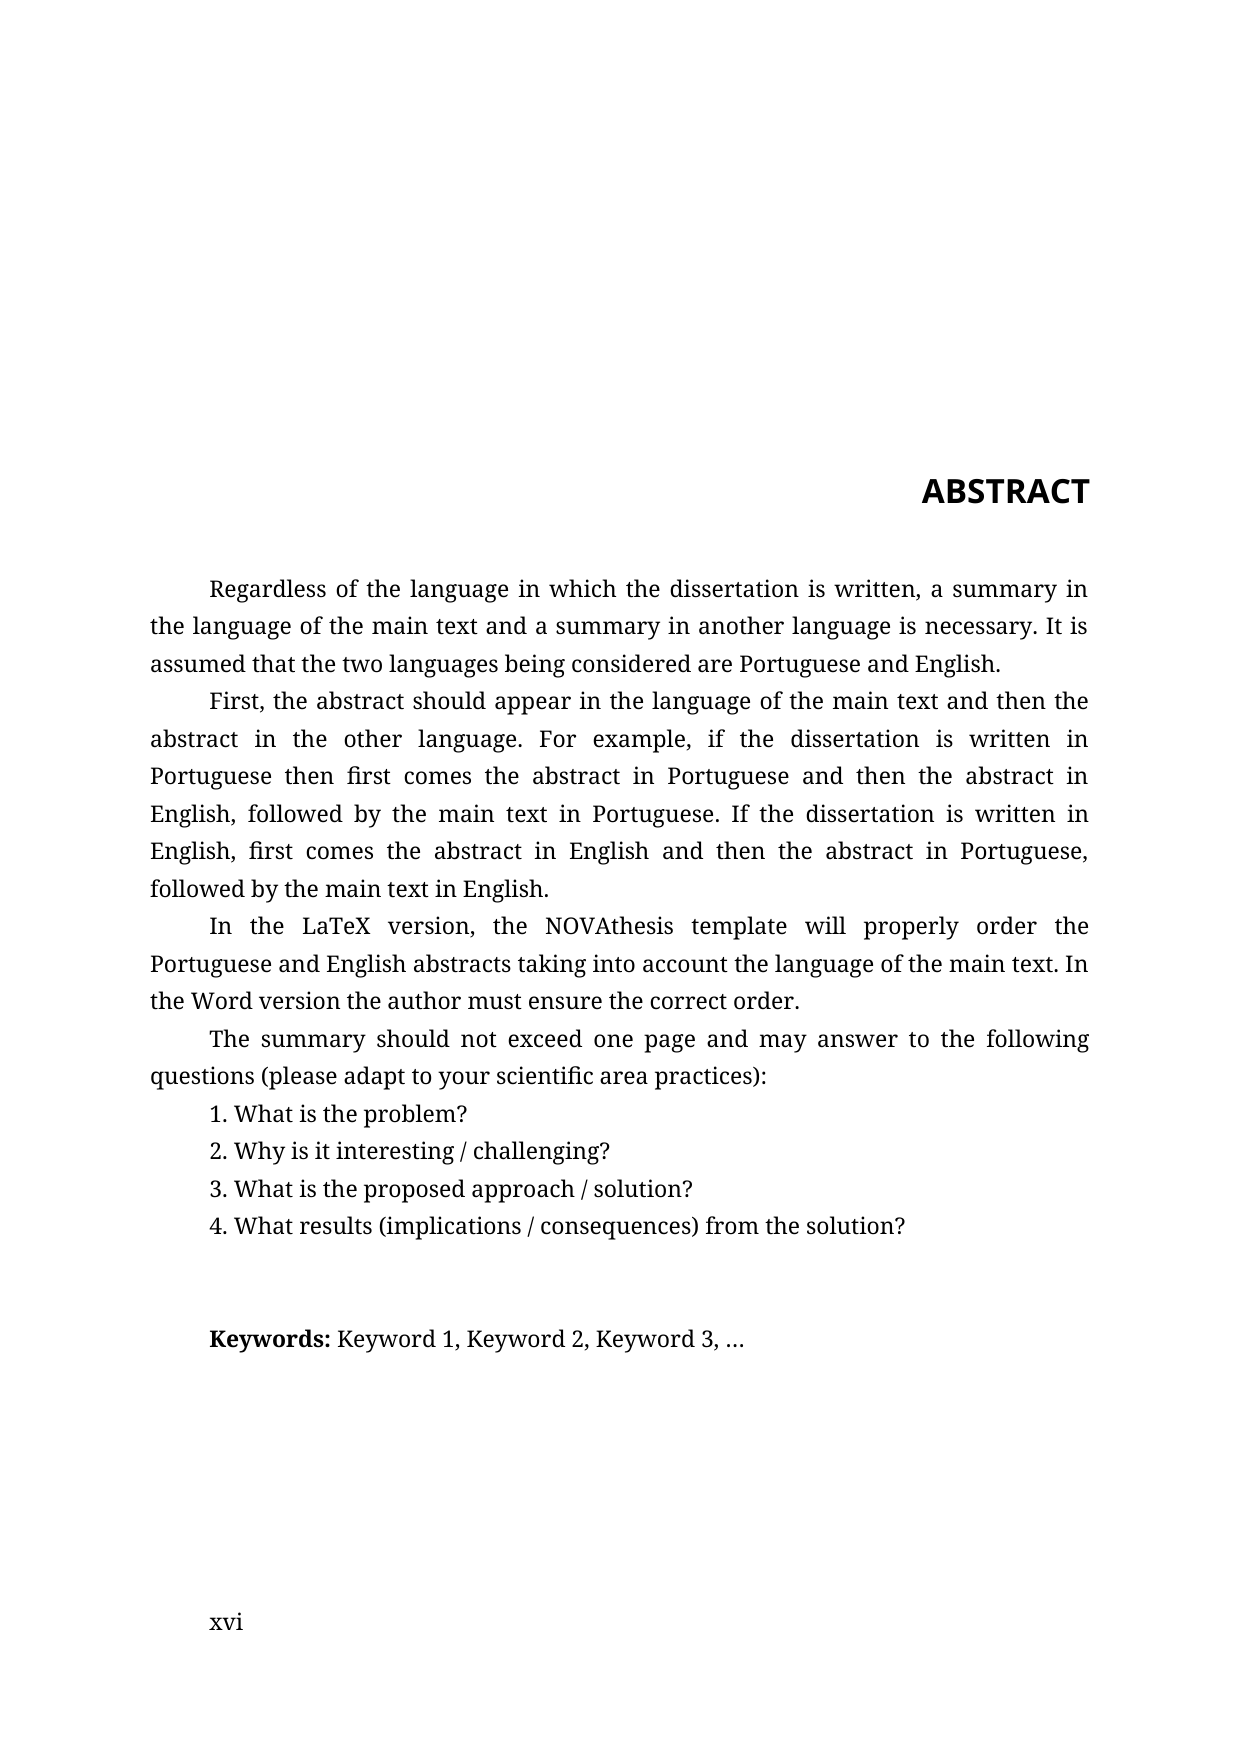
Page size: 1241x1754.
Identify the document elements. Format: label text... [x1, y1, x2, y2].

text In the LaTeX version, the NOVAthesis template will properly order the Portuguese and English abstracts taking into account the language of the main text. In the Word version the author must ensure the correct order. [150, 910, 1090, 1017]
text 2. Why is it interesting / challenging? [150, 1135, 1090, 1167]
text 3. What is the proposed approach / solution? [150, 1173, 1090, 1204]
title ABSTRACT [150, 468, 1090, 514]
text Regardless of the language in which the dissertation is written, a summary in the language of the main text and a summary in another language is necessary. It is assumed that the two languages being considered are Portuguese and English. [150, 573, 1090, 679]
text 4. What results (implications / consequences) from the solution? [150, 1210, 1090, 1242]
text 1. What is the problem? [150, 1098, 1090, 1129]
text The summary should not exceed one page and may answer to the following questions (please adapt to your scientific area practices): [150, 1023, 1090, 1092]
text Keywords: Keyword 1, Keyword 2, Keyword 3, … [150, 1323, 1090, 1354]
text First, the abstract should appear in the language of the main text and then the abstract in the other language. For example, if the dissertation is written in Portuguese then first comes the abstract in Portuguese and then the abstract in English, followed by the main text in Portuguese. If the dissertation is written in English, first comes the abstract in English and then the abstract in Portuguese, followed by the main text in English. [150, 685, 1090, 904]
